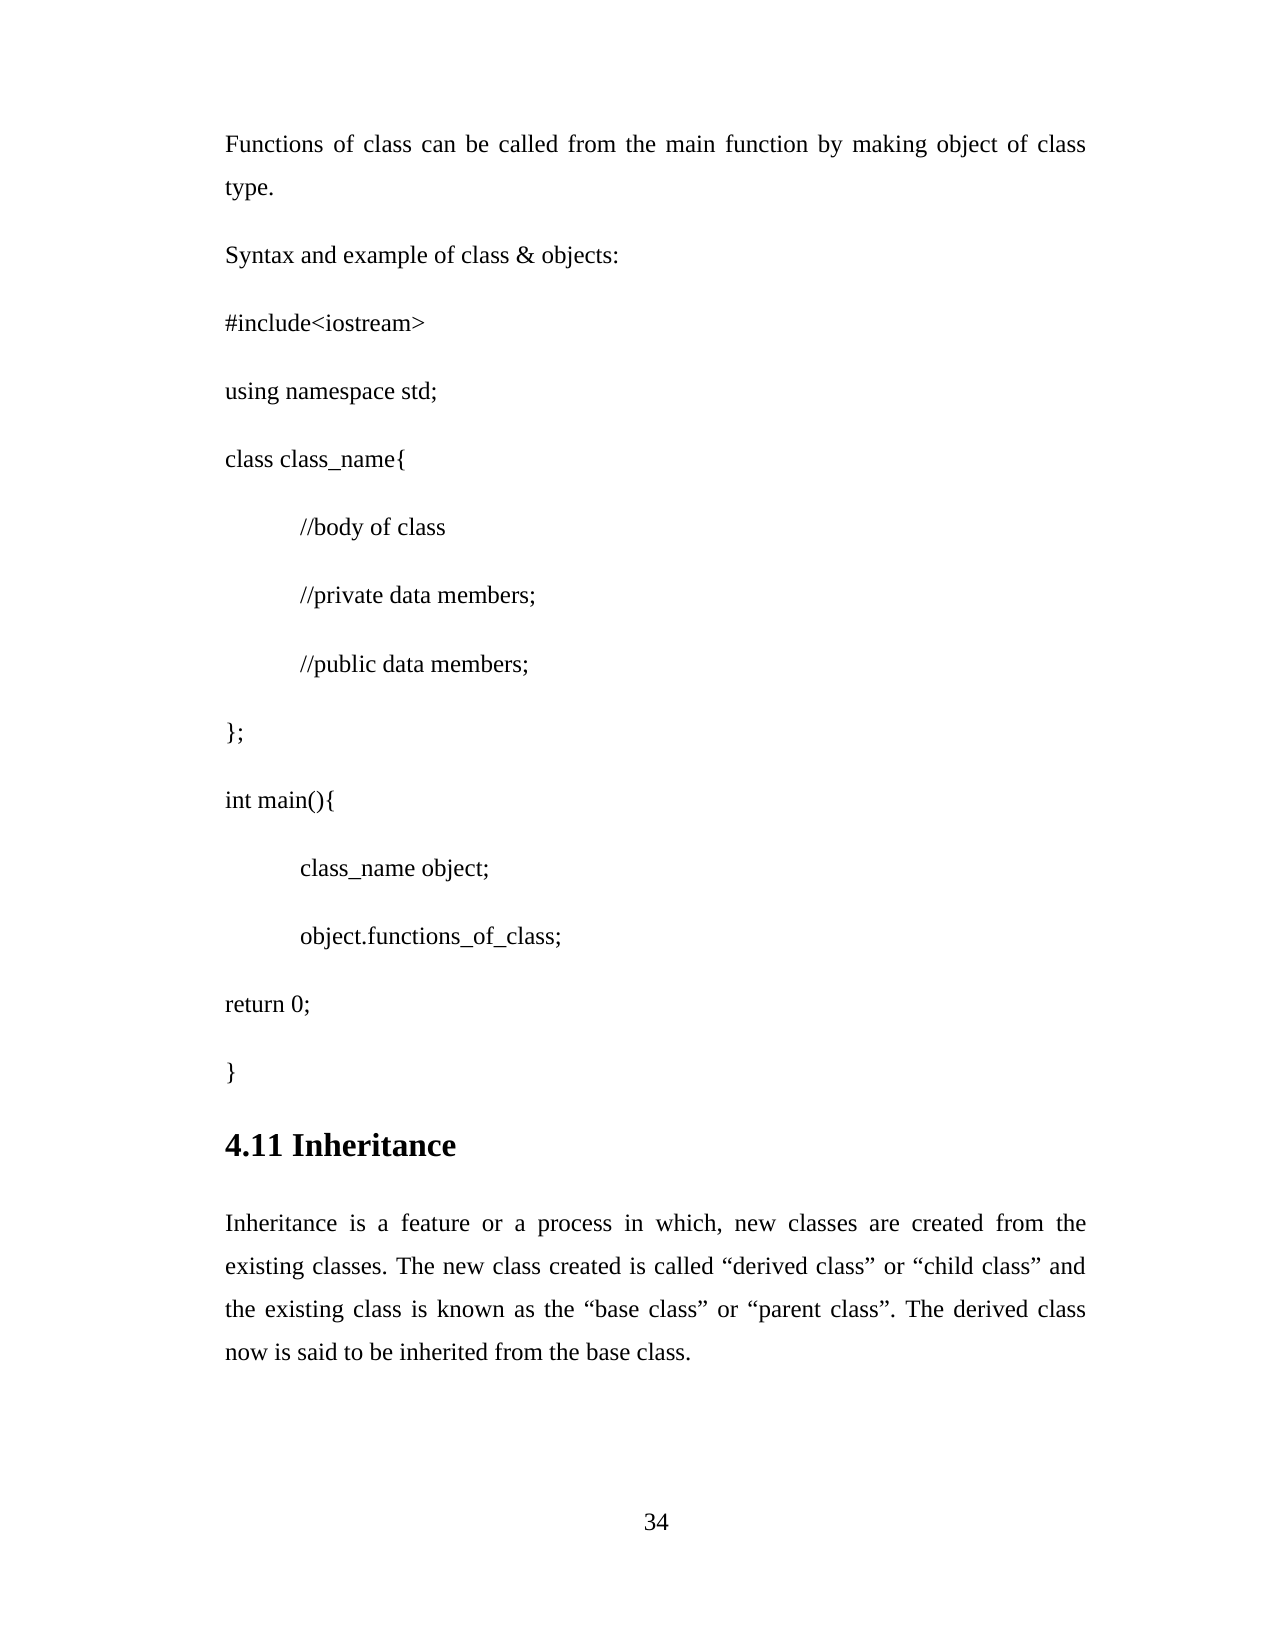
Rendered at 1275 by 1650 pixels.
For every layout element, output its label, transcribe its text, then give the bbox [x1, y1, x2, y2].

text return 0; [225, 989, 1087, 1018]
text } [225, 1057, 1087, 1086]
text using namespace std; [225, 376, 1087, 405]
text Functions of class can be called from the main function by making object of class type. [225, 129, 1087, 201]
text #include<iostream> [225, 308, 1087, 337]
text class class_name{ [225, 444, 1087, 473]
text Syntax and example of class & objects: [225, 240, 1087, 269]
text //private data members; [225, 581, 1087, 609]
text object.functions_of_class; [225, 921, 1087, 950]
text int main(){ [225, 785, 1087, 814]
subtitle 4.11 Inheritance [225, 1126, 1087, 1164]
text Inheritance is a feature or a process in which, new classes are created from the existing classes. The new class created is called “derived class” or “child class” and the existing class is known as the “base class” or “parent class”. The derived class now is said to be inherited from the base class. [225, 1208, 1087, 1366]
text //body of class [225, 512, 1087, 541]
text }; [225, 717, 1087, 746]
text //public data members; [225, 649, 1087, 677]
text class_name object; [225, 853, 1087, 882]
